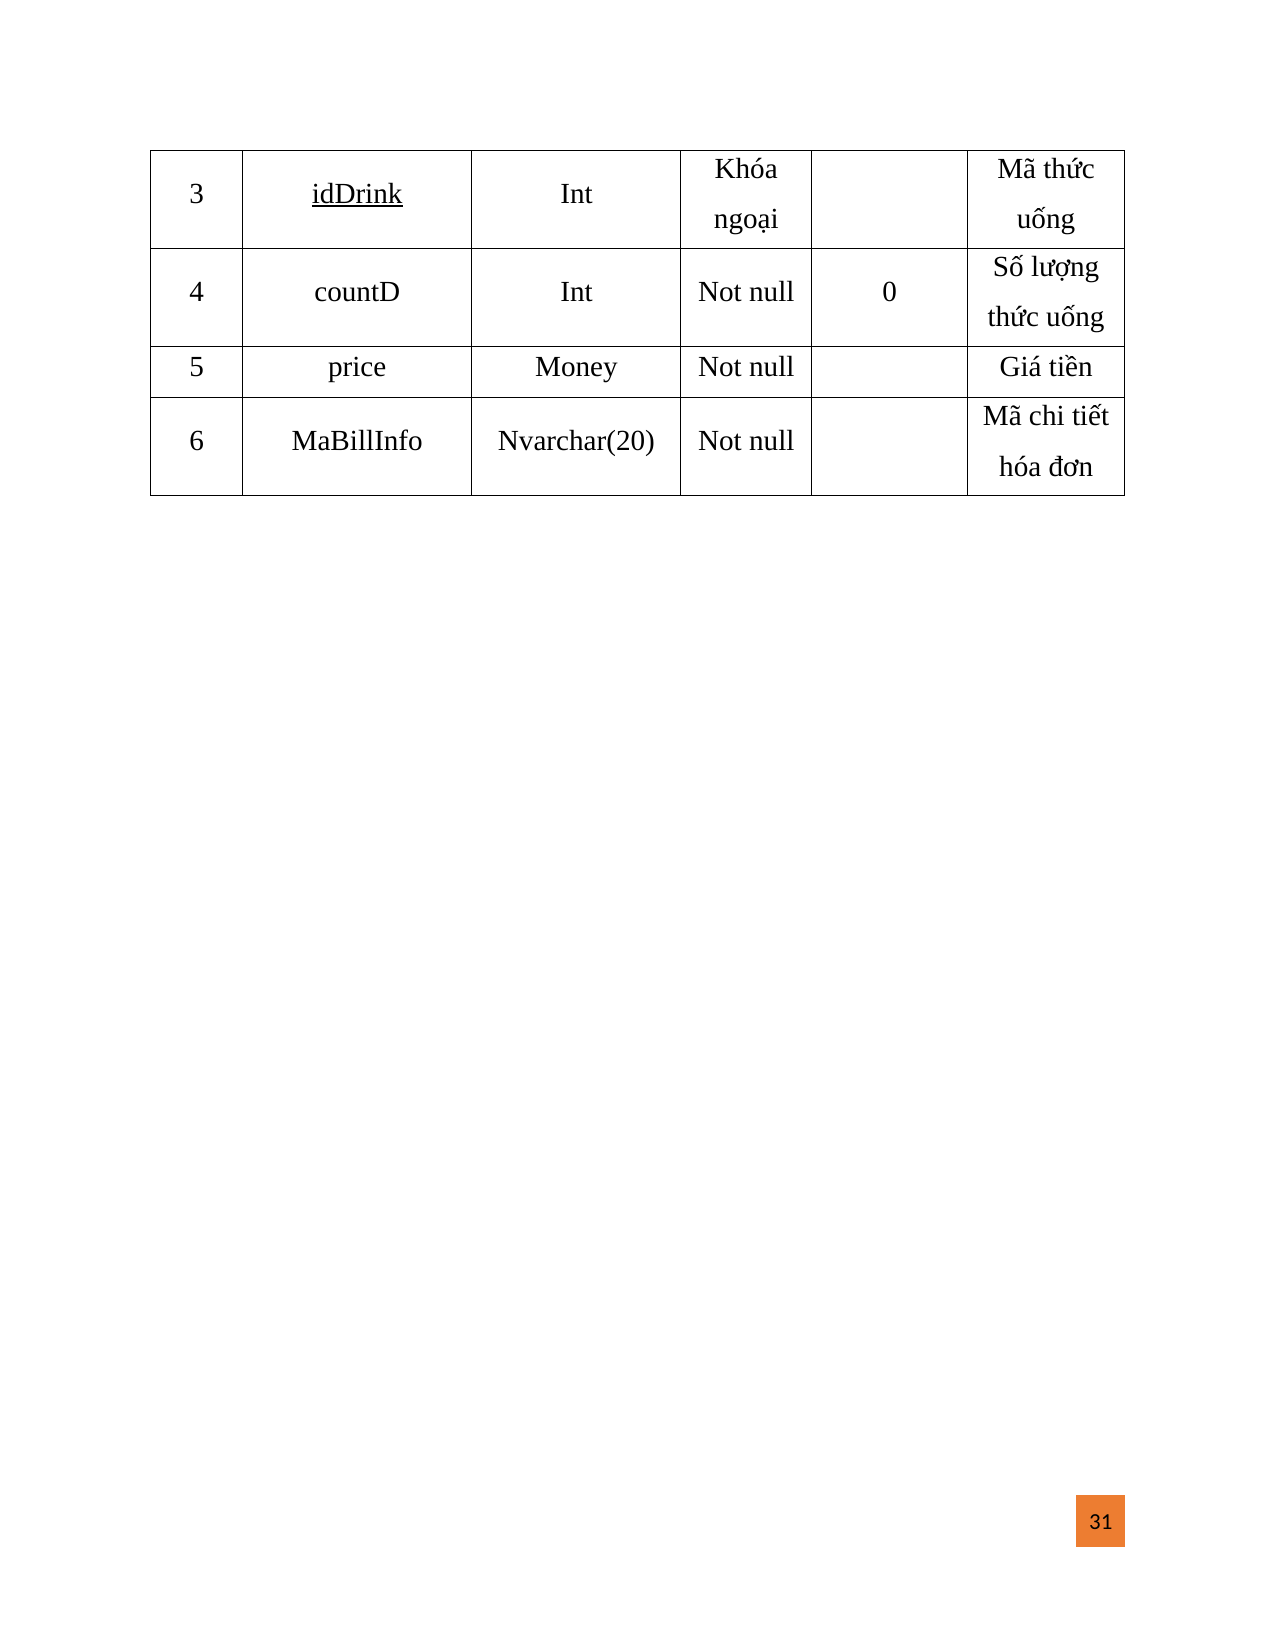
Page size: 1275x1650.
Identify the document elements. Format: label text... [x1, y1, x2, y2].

table_cell price [243, 347, 471, 397]
table_cell [812, 398, 967, 495]
table_cell idDrink [243, 151, 471, 248]
table_cell Khóa ngoại [681, 151, 811, 248]
table_cell Not null [681, 347, 811, 397]
table_cell [812, 151, 967, 248]
table_cell 6 [151, 398, 242, 495]
table_cell Money [472, 347, 680, 397]
table_cell 4 [151, 249, 242, 346]
table_cell 3 [151, 151, 242, 248]
table_cell MaBillInfo [243, 398, 471, 495]
table_cell Mã chi tiết hóa đơn [968, 398, 1124, 495]
table_cell countD [243, 249, 471, 346]
table_cell Not null [681, 249, 811, 346]
table_cell 0 [812, 249, 967, 346]
table_cell Nvarchar(20) [472, 398, 680, 495]
table_cell 5 [151, 347, 242, 397]
table_cell [812, 347, 967, 397]
table_cell Giá tiền [968, 347, 1124, 397]
table_cell Mã thức uống [968, 151, 1124, 248]
table_cell Số lượng thức uống [968, 249, 1124, 346]
table_cell Int [472, 249, 680, 346]
table_cell Int [472, 151, 680, 248]
table_cell Not null [681, 398, 811, 495]
